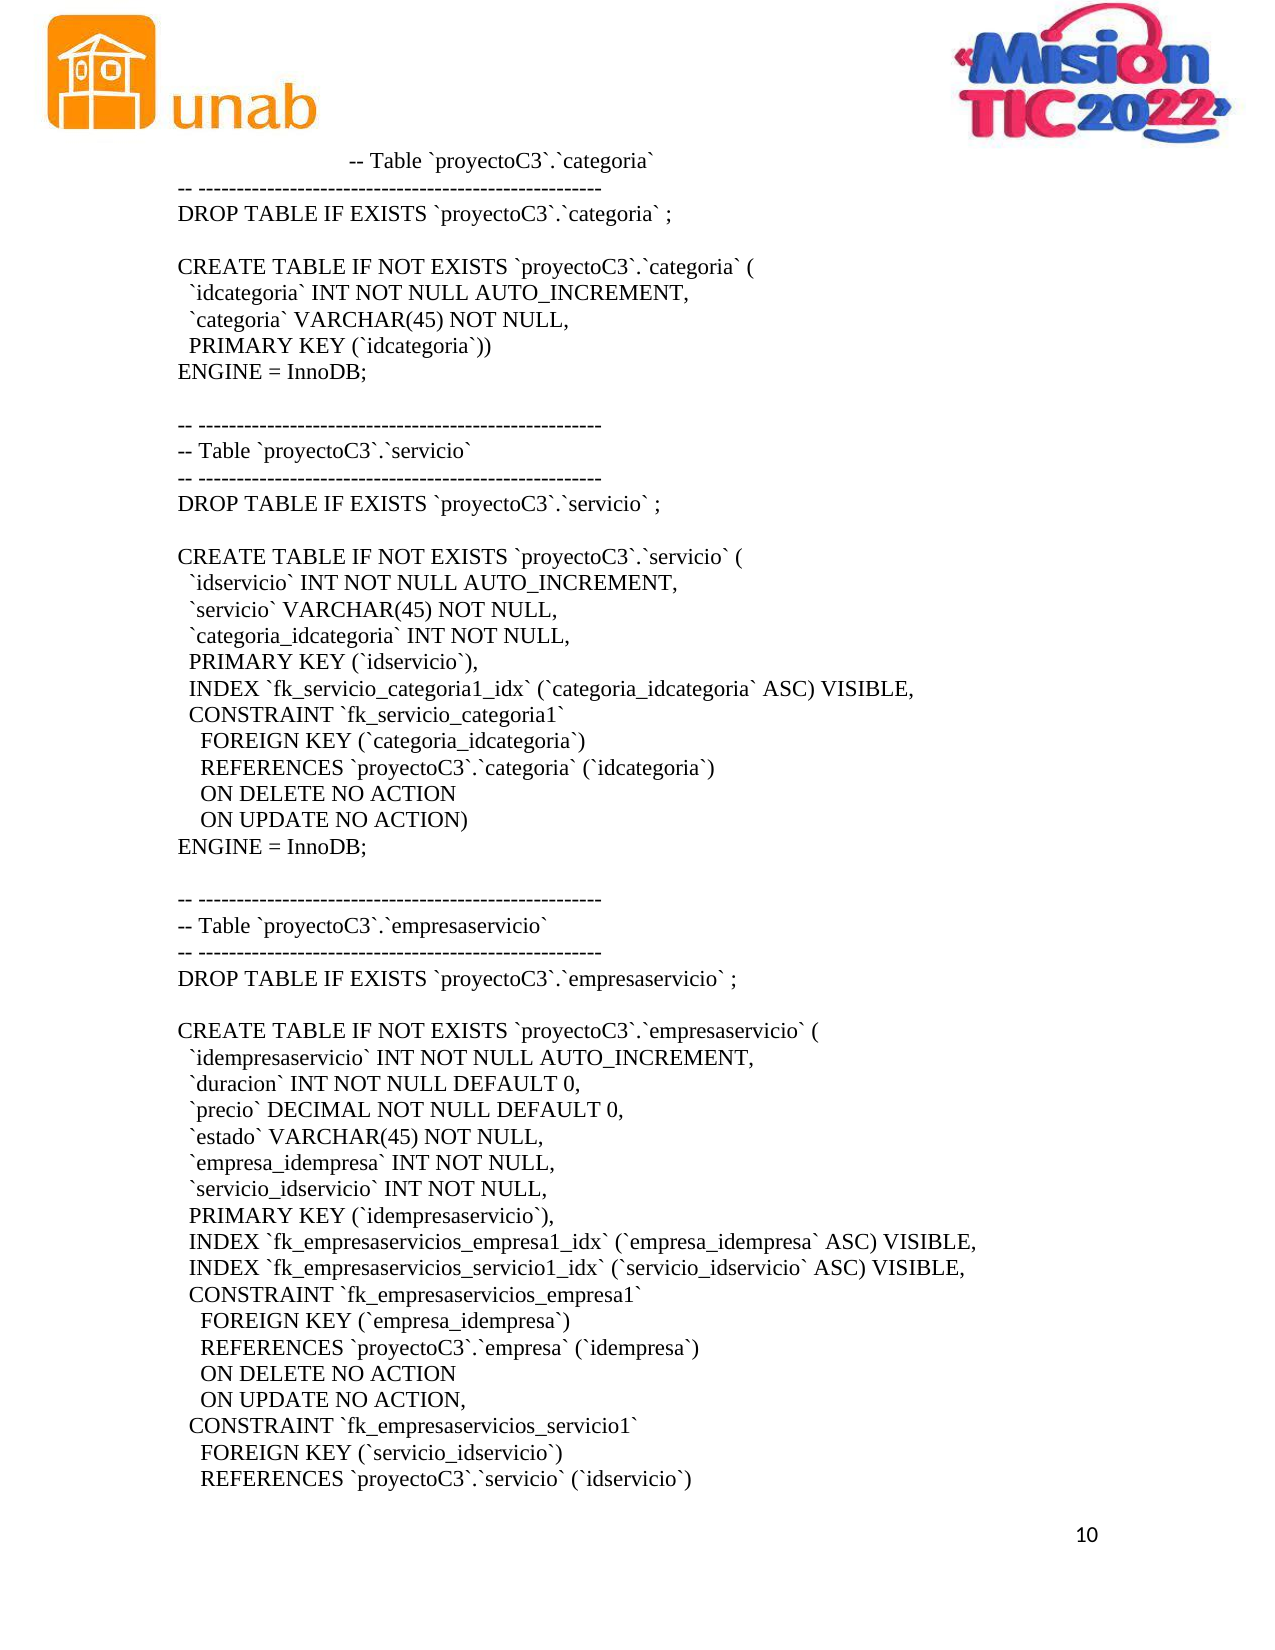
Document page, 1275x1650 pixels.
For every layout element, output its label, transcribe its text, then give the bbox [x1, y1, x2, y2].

text -- Table `proyectoC3`.`empresaservicio` [177, 912, 1098, 938]
text `categoria_idcategoria` INT NOT NULL, [177, 622, 1098, 648]
text CREATE TABLE IF NOT EXISTS `proyectoC3`.`servicio` ( [177, 543, 1098, 569]
text ENGINE = InnoDB; [177, 358, 1098, 385]
text `servicio` VARCHAR(45) NOT NULL, [177, 596, 1098, 622]
text ON DELETE NO ACTION [177, 1360, 1098, 1386]
text `idservicio` INT NOT NULL AUTO_INCREMENT, [177, 569, 1098, 596]
text INDEX `fk_servicio_categoria1_idx` (`categoria_idcategoria` ASC) VISIBLE, [177, 675, 1098, 701]
text FOREIGN KEY (`empresa_idempresa`) [177, 1307, 1098, 1333]
text PRIMARY KEY (`idservicio`), [177, 648, 1098, 675]
text -- ----------------------------------------------------- [177, 886, 1098, 912]
text `estado` VARCHAR(45) NOT NULL, [177, 1123, 1098, 1149]
text `duracion` INT NOT NULL DEFAULT 0, [177, 1070, 1098, 1096]
text INDEX `fk_empresaservicios_servicio1_idx` (`servicio_idservicio` ASC) VISIBLE, [177, 1254, 1098, 1281]
text -- ----------------------------------------------------- [177, 174, 1098, 200]
text `precio` DECIMAL NOT NULL DEFAULT 0, [177, 1096, 1098, 1123]
text REFERENCES `proyectoC3`.`empresa` (`idempresa`) [177, 1333, 1098, 1360]
text REFERENCES `proyectoC3`.`categoria` (`idcategoria`) [177, 754, 1098, 780]
text PRIMARY KEY (`idempresaservicio`), [177, 1202, 1098, 1228]
text -- Table `proyectoC3`.`servicio` [177, 437, 1098, 464]
text `empresa_idempresa` INT NOT NULL, [177, 1149, 1098, 1175]
text CREATE TABLE IF NOT EXISTS `proyectoC3`.`empresaservicio` ( [177, 1017, 1098, 1044]
text -- Table `proyectoC3`.`categoria` [177, 148, 1098, 174]
text `idcategoria` INT NOT NULL AUTO_INCREMENT, [177, 279, 1098, 306]
text `idempresaservicio` INT NOT NULL AUTO_INCREMENT, [177, 1044, 1098, 1070]
text CONSTRAINT `fk_empresaservicios_servicio1` [177, 1413, 1098, 1439]
picture [33, 0, 331, 150]
picture [899, 0, 1275, 149]
text CONSTRAINT `fk_servicio_categoria1` [177, 701, 1098, 727]
text PRIMARY KEY (`idcategoria`)) [177, 332, 1098, 358]
text INDEX `fk_empresaservicios_empresa1_idx` (`empresa_idempresa` ASC) VISIBLE, [177, 1228, 1098, 1254]
text -- ----------------------------------------------------- [177, 938, 1098, 964]
text DROP TABLE IF EXISTS `proyectoC3`.`empresaservicio` ; [177, 964, 1098, 991]
text ENGINE = InnoDB; [177, 833, 1098, 859]
text CREATE TABLE IF NOT EXISTS `proyectoC3`.`categoria` ( [177, 253, 1098, 279]
text DROP TABLE IF EXISTS `proyectoC3`.`servicio` ; [177, 490, 1098, 517]
text DROP TABLE IF EXISTS `proyectoC3`.`categoria` ; [177, 200, 1098, 227]
text FOREIGN KEY (`categoria_idcategoria`) [177, 727, 1098, 754]
text -- ----------------------------------------------------- [177, 411, 1098, 437]
text ON DELETE NO ACTION [177, 780, 1098, 806]
text ON UPDATE NO ACTION, [177, 1386, 1098, 1413]
text `servicio_idservicio` INT NOT NULL, [177, 1175, 1098, 1202]
text CONSTRAINT `fk_empresaservicios_empresa1` [177, 1281, 1098, 1307]
text -- ----------------------------------------------------- [177, 464, 1098, 490]
text `categoria` VARCHAR(45) NOT NULL, [177, 306, 1098, 332]
text REFERENCES `proyectoC3`.`servicio` (`idservicio`) [177, 1465, 1098, 1492]
text FOREIGN KEY (`servicio_idservicio`) [177, 1439, 1098, 1465]
text ON UPDATE NO ACTION) [177, 806, 1098, 833]
